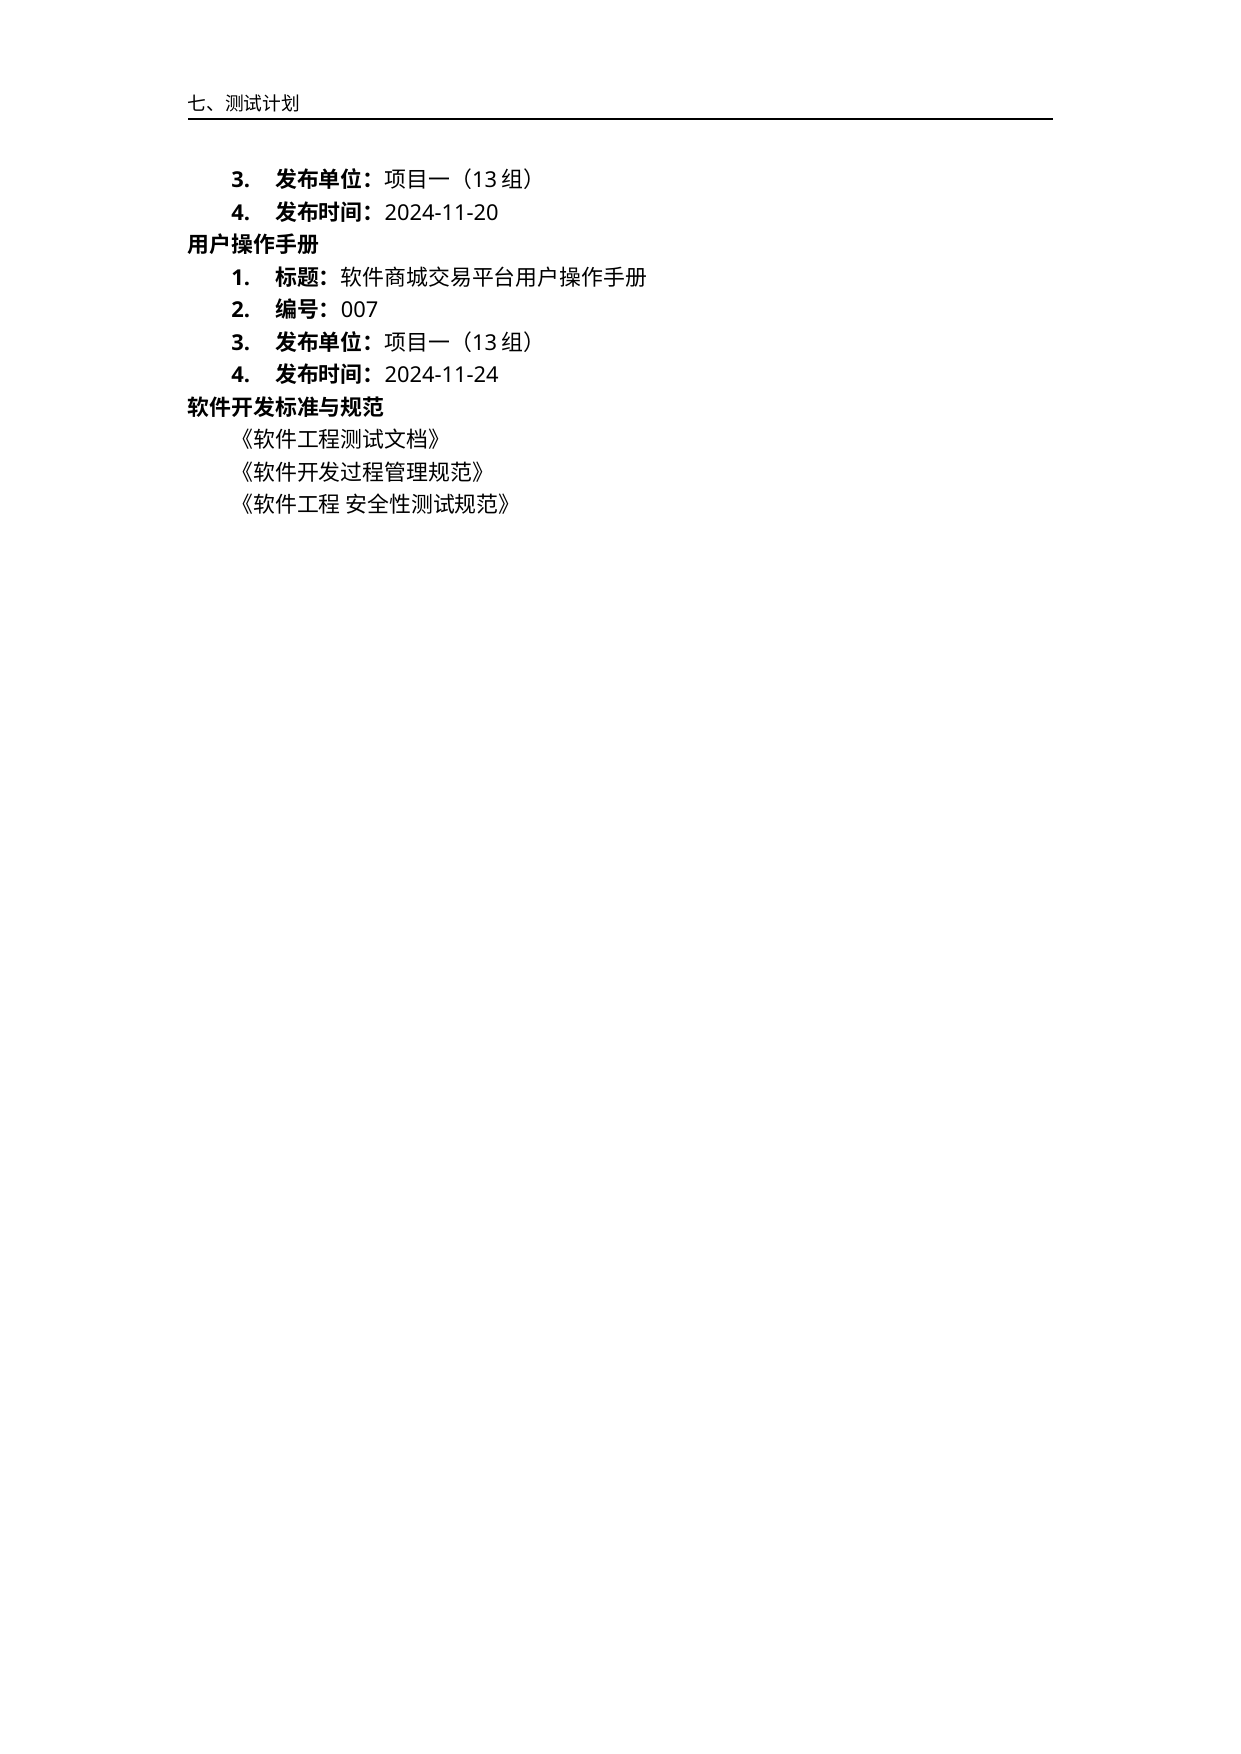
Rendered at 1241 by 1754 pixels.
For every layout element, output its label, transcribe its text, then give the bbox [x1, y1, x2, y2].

text 4. 发布时间：2024-11-24 [187, 357, 1053, 389]
text 3. 发布单位：项目一（13组） [187, 162, 1053, 194]
text 2. 编号：007 [187, 292, 1053, 324]
text 《软件工程测试文档》 [187, 422, 1053, 454]
text 《软件开发过程管理规范》 [187, 454, 1053, 487]
text 用户操作手册 [187, 227, 1053, 259]
text 4. 发布时间：2024-11-20 [187, 194, 1053, 227]
text 3. 发布单位：项目一（13组） [187, 324, 1053, 357]
text 1. 标题：软件商城交易平台用户操作手册 [187, 259, 1053, 292]
text 软件开发标准与规范 [187, 389, 1053, 422]
text 《软件工程 安全性测试规范》 [187, 487, 1053, 519]
